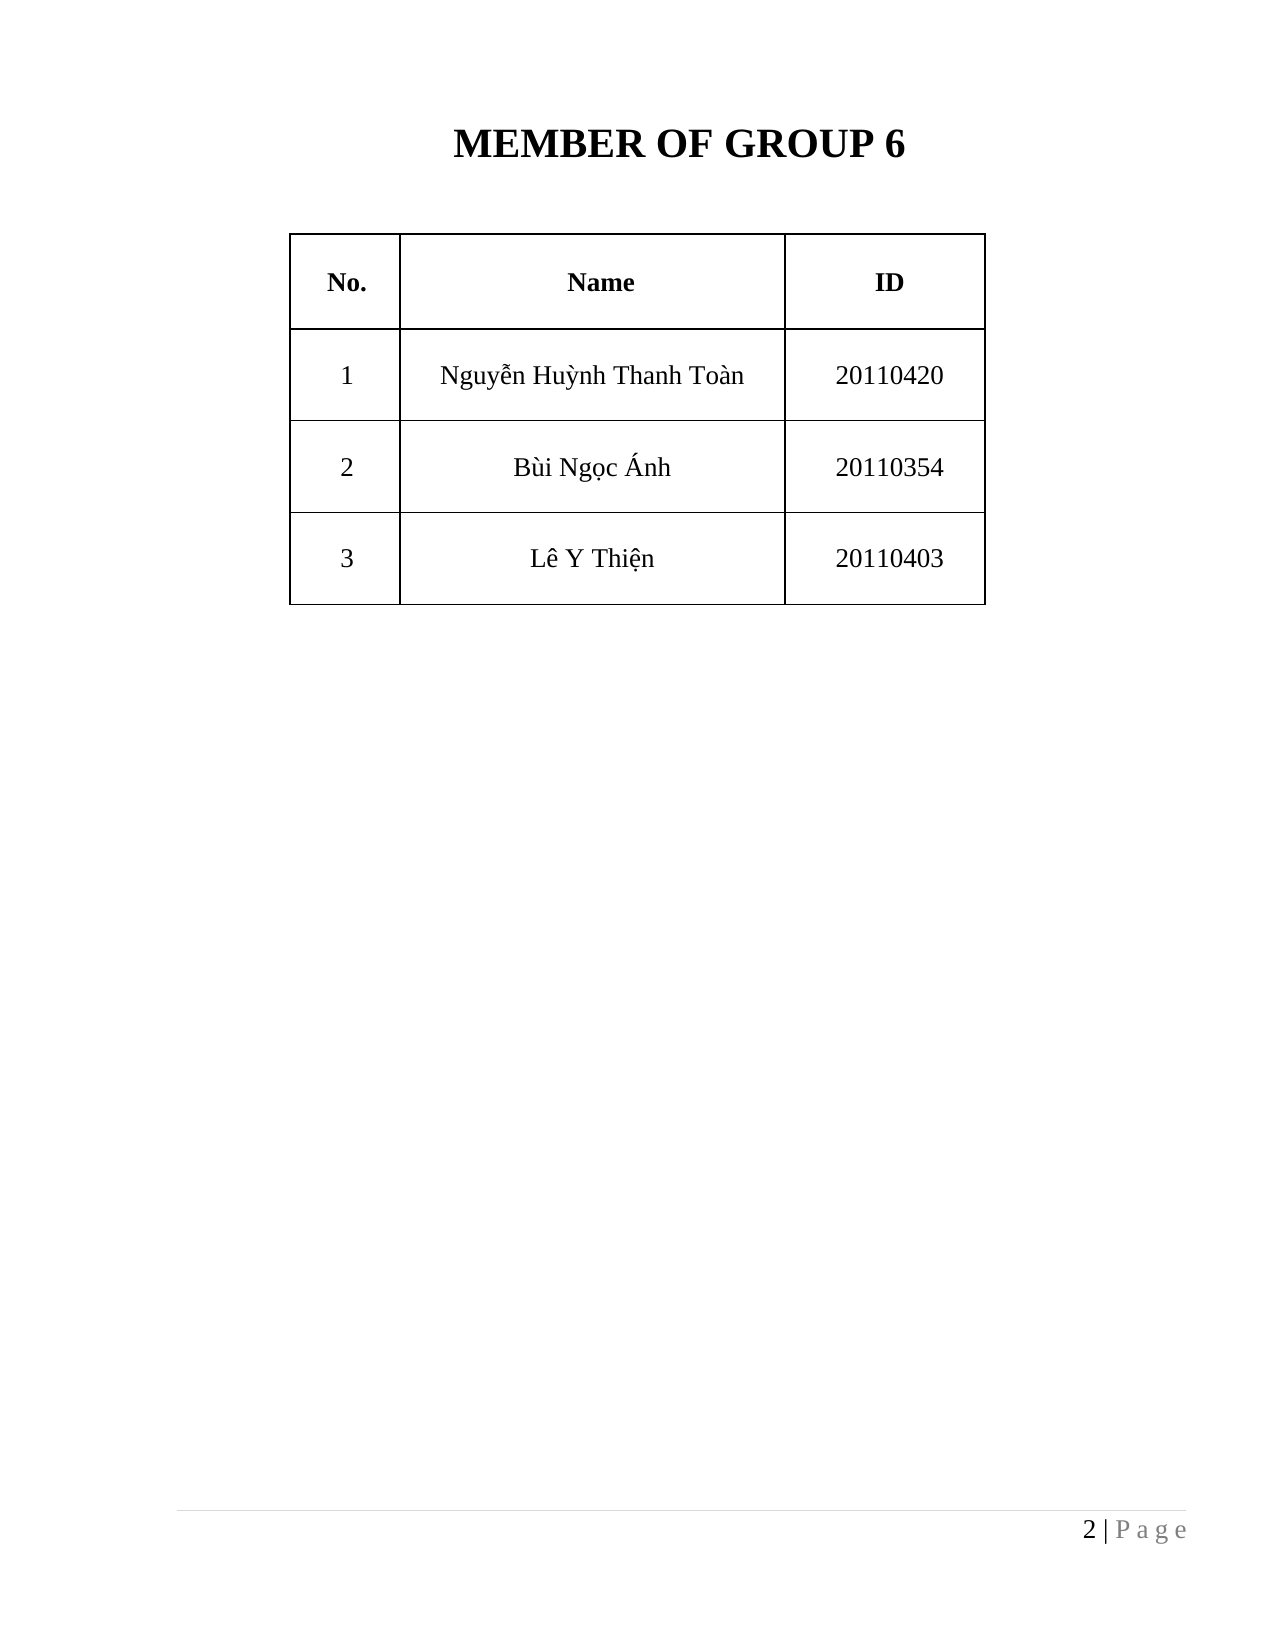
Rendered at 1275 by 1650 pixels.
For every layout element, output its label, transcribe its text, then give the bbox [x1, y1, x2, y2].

table_cell 2 [291, 421, 399, 512]
table_header ID [786, 235, 984, 328]
table_cell Nguyễn Huỳnh Thanh Toàn [401, 330, 784, 420]
table_cell 20110420 [786, 330, 984, 420]
table_cell Bùi Ngọc Ánh [401, 421, 784, 512]
table_cell 3 [291, 513, 399, 604]
table_header Name [401, 235, 784, 328]
table_cell 20110354 [786, 421, 984, 512]
table_cell Lê Y Thiện [401, 513, 784, 604]
table_cell 1 [291, 330, 399, 420]
table_header No. [291, 235, 399, 328]
table_cell 20110403 [786, 513, 984, 604]
text MEMBER OF GROUP 6 [177, 118, 1181, 166]
